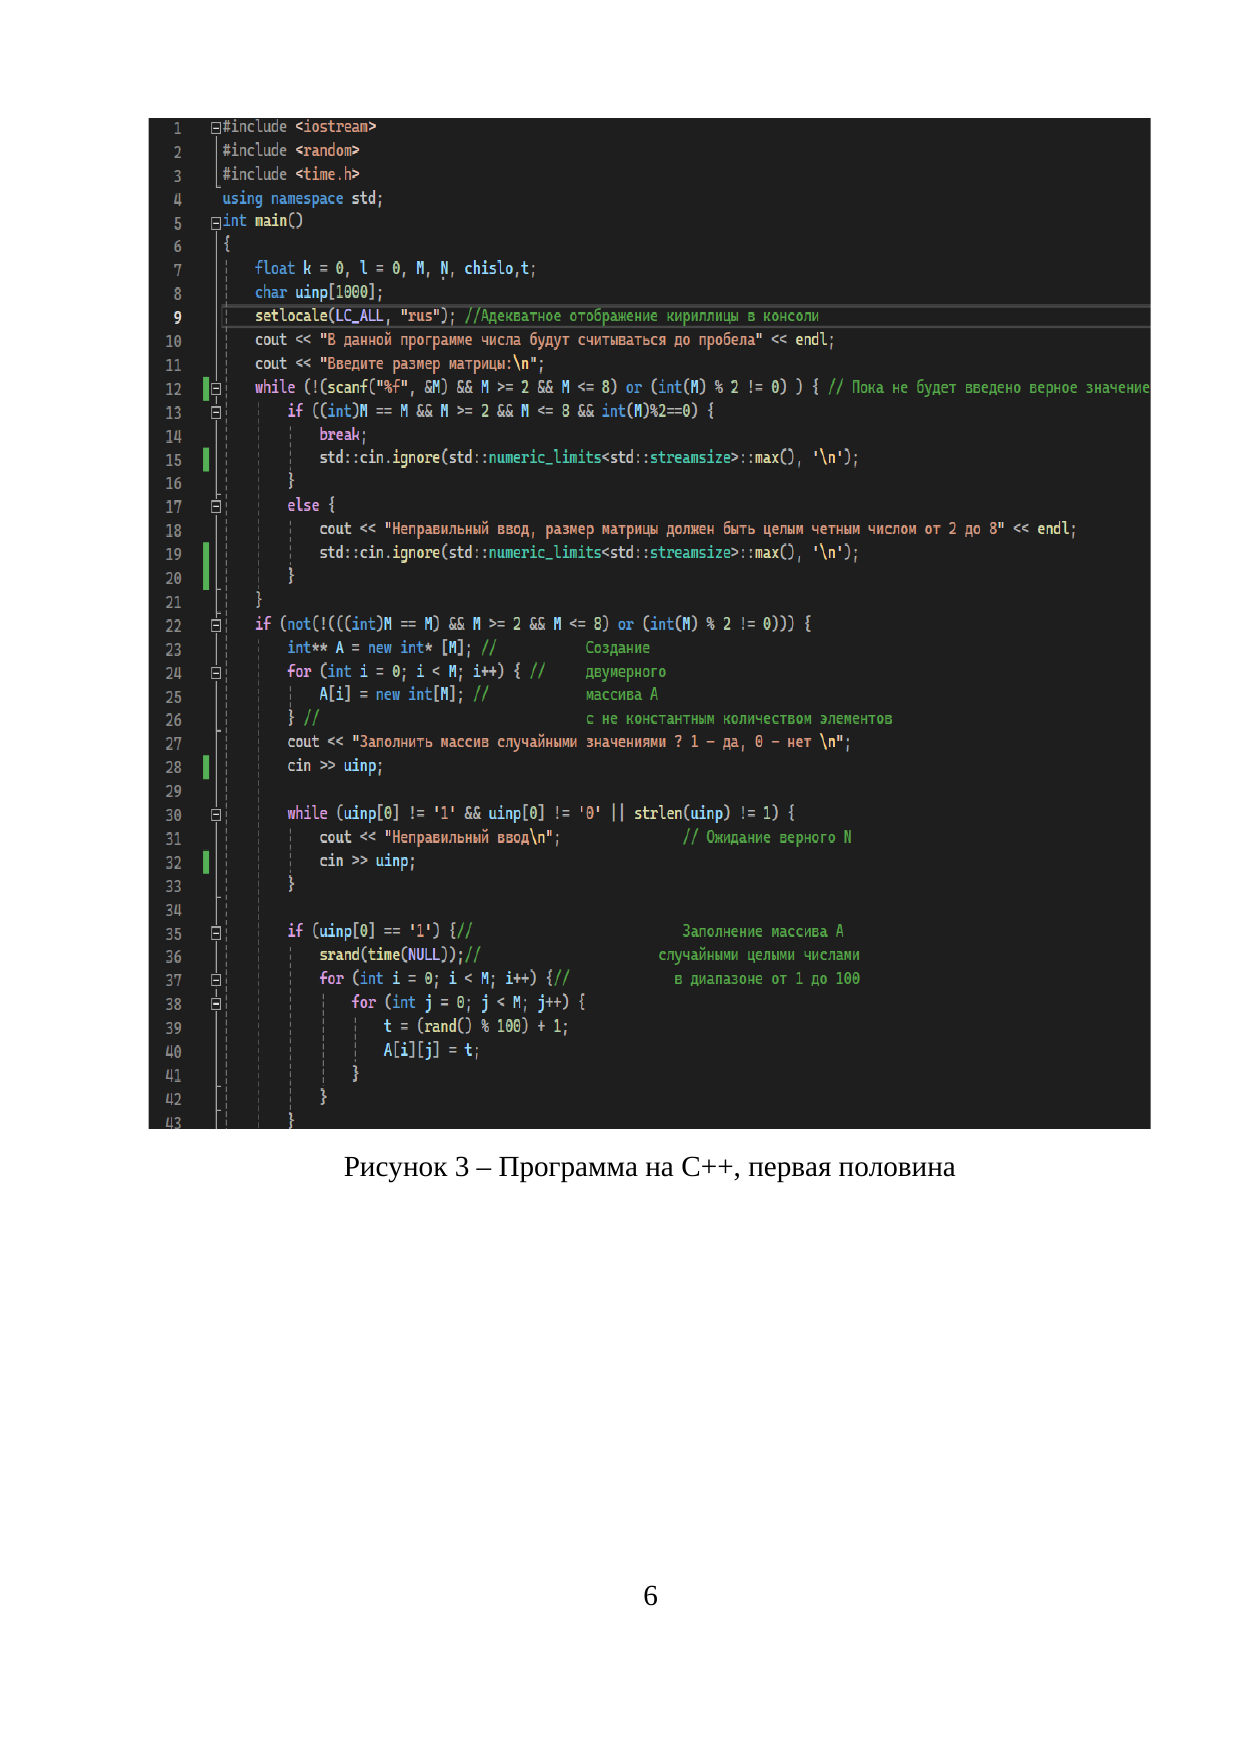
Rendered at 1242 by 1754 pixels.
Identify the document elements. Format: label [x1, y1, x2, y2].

picture [147, 118, 1149, 1128]
